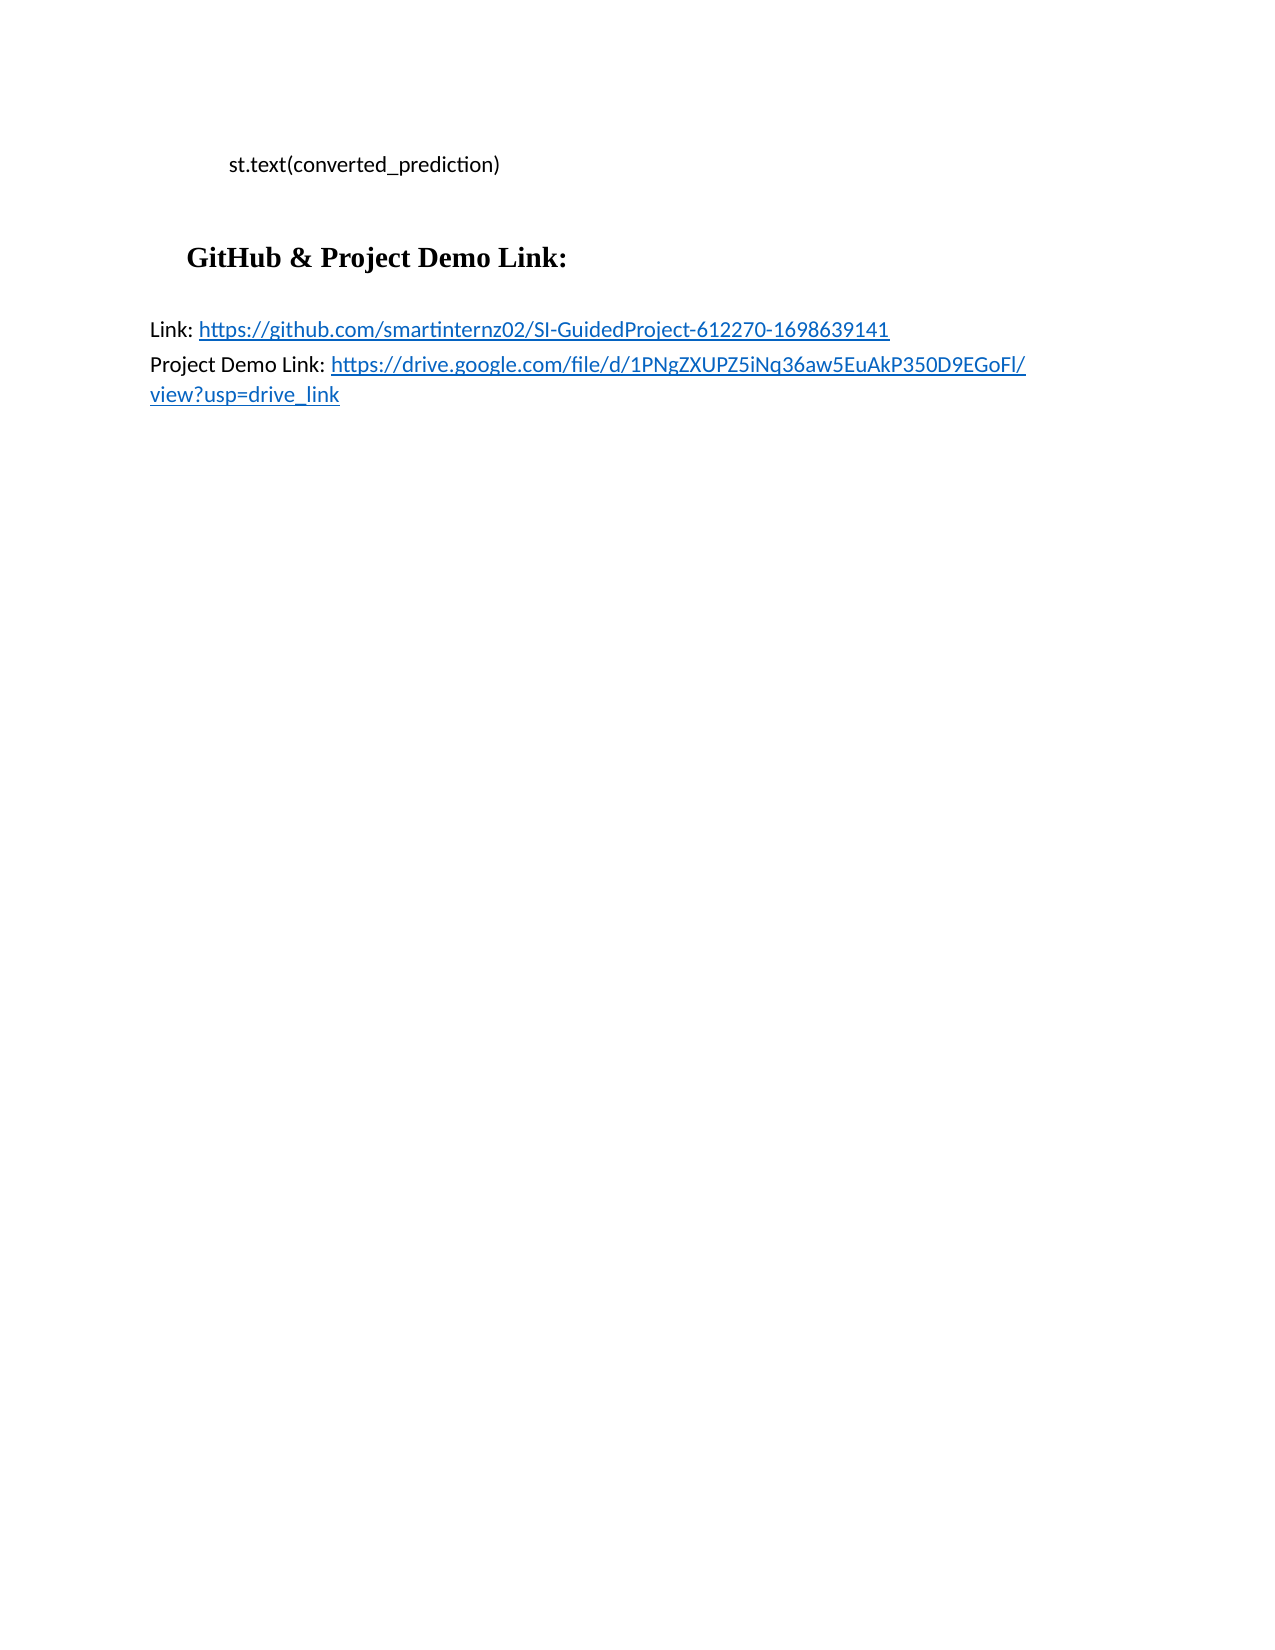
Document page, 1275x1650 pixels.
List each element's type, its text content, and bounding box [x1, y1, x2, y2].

text Link: https://github.com/smartinternz02/SI-GuidedProject-612270-1698639141 [150, 315, 1054, 343]
text GitHub & Project Demo Link: [186, 241, 1054, 274]
text st.text(converted_prediction) [187, 150, 1054, 178]
text Project Demo Link: https://drive.google.com/file/d/1PNgZXUPZ5iNq36aw5EuAkP350D9EGoFl/view?usp=drive_link [150, 350, 1054, 409]
